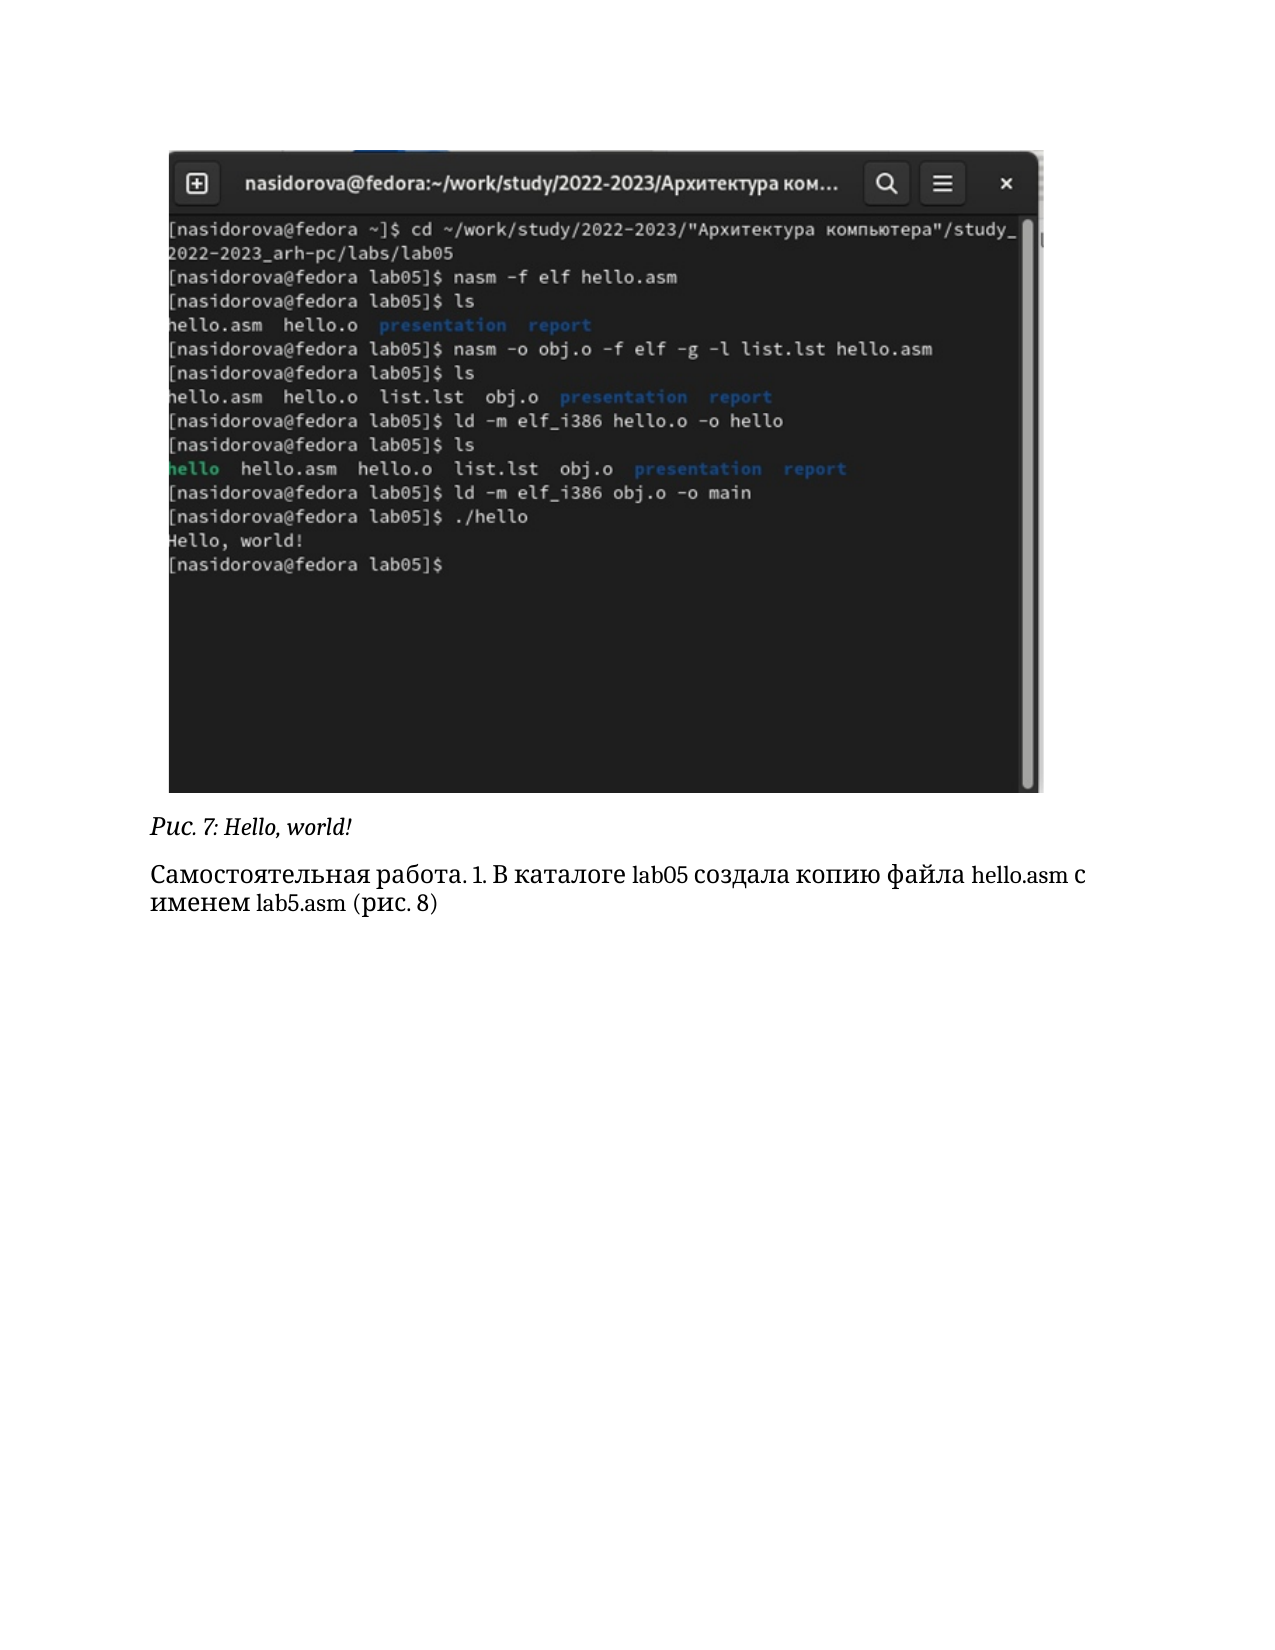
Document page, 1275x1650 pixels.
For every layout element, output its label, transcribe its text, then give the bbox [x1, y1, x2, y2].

picture [168, 150, 1044, 793]
text Самостоятельная работа. 1. В каталоге lab05 создала копию файла hello.asm с именем lab5.asm (рис. 8) [150, 861, 1125, 918]
text Рис. 7: Hello, world! [150, 813, 1125, 842]
